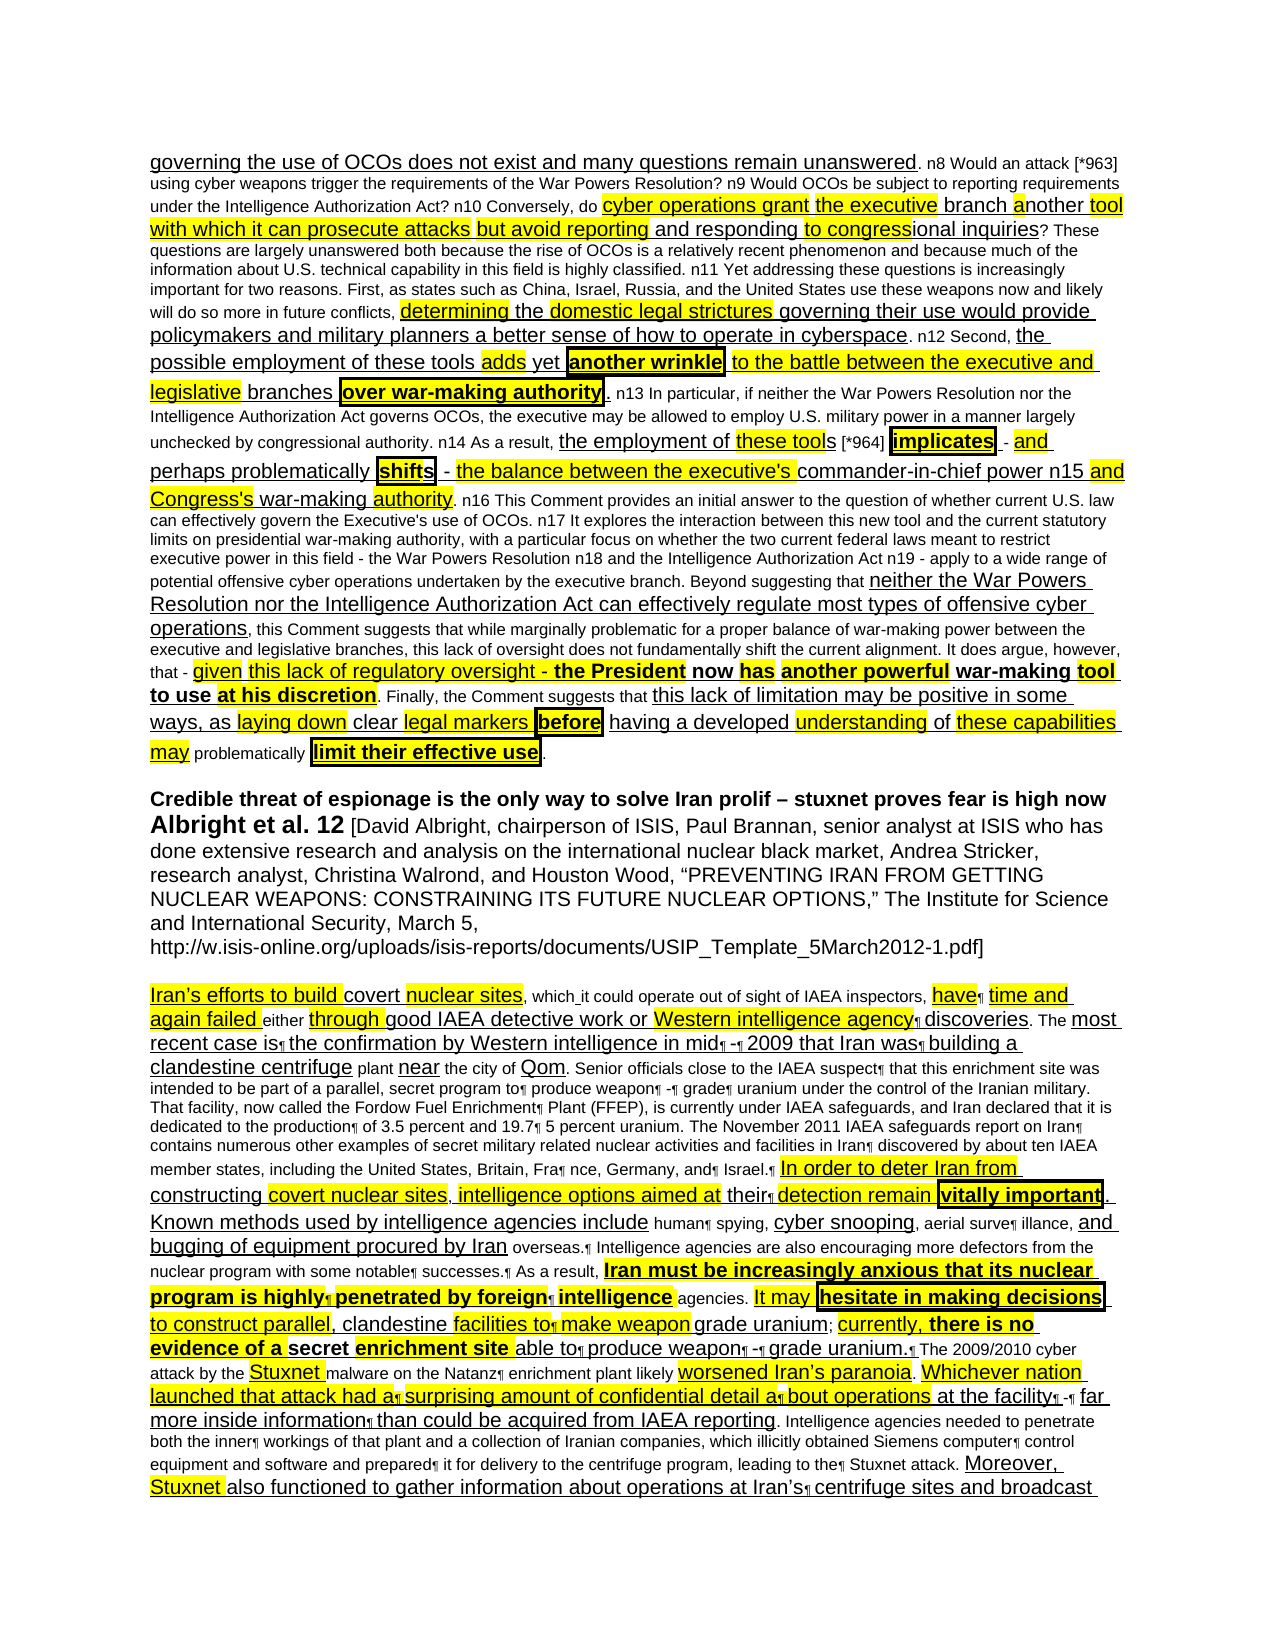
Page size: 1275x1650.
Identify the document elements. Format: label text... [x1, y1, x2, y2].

text Albright et al. 12 [David Albright, chairperson of ISIS, Paul Brannan, senior analyst at ISIS who has done extensive research and analysis on the international nuclear black market, Andrea Stricker, research analyst, Christina Walrond, and Houston Wood, “PREVENTING IRAN FROM GETTING NUCLEAR WEAPONS: CONSTRAINING ITS FUTURE NUCLEAR OPTIONS,” The Institute for Science and International Security, March 5, http://w.isis-online.org/uploads/isis-reports/documents/USIP_Template_5March2012-1.pdf] [150, 810, 1125, 959]
text Credible threat of espionage is the only way to solve Iran prolif – stuxnet proves fear is high now [150, 786, 1125, 810]
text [150, 983, 1125, 1498]
